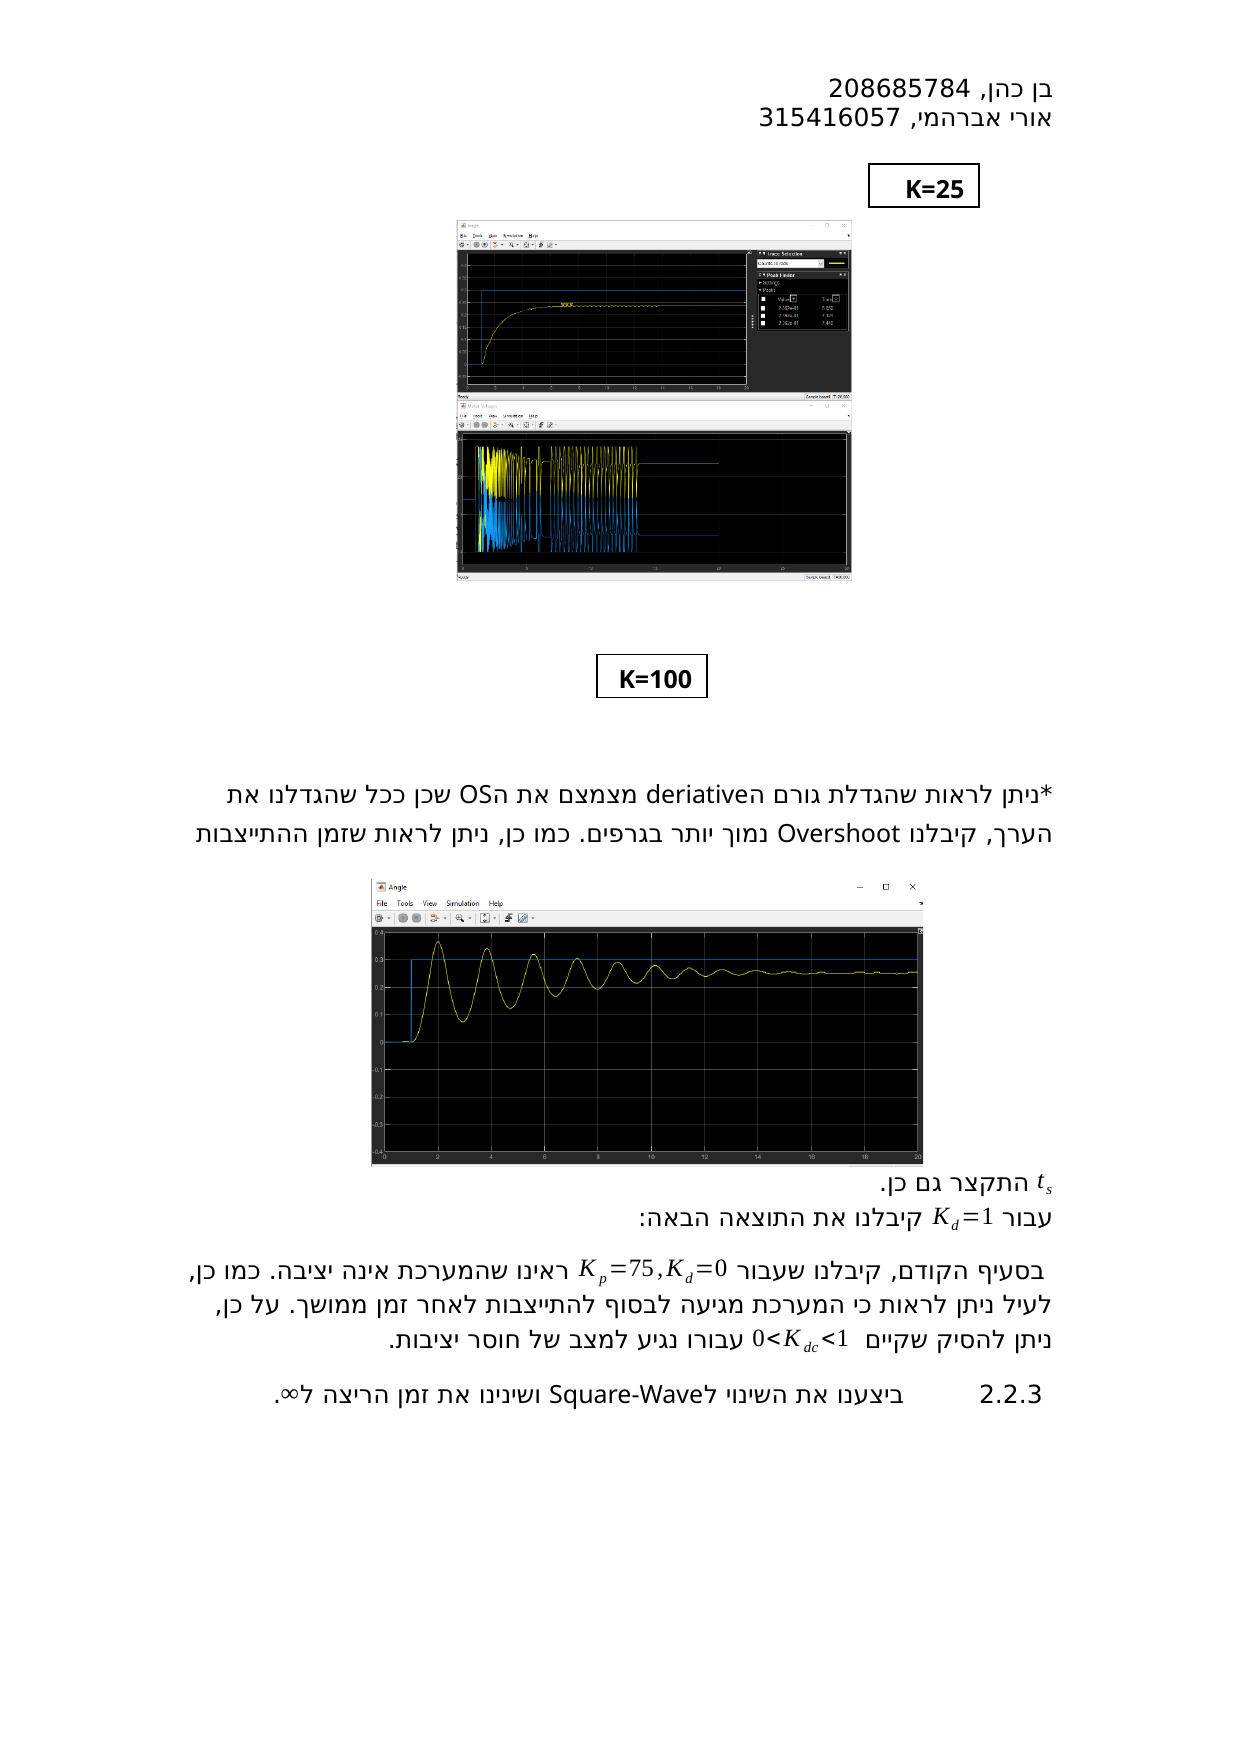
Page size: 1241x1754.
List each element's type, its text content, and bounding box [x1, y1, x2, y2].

picture [371, 879, 924, 1167]
list ביצענו את השינוי לSquare-Wave ושינינו את זמן הריצה ל. [187, 1377, 979, 1411]
picture [456, 220, 852, 581]
text בסעיף הקודם, קיבלנו שעבור ראינו שהמערכת אינה יציבה. כמו כן, לעיל ניתן לראות כי המערכת מגיעה לבסוף להתייצבות לאחר זמן ממושך. על כן, ניתן להסיק שקיים עבורו נגיע למצב של חוסר יציבות. [187, 1255, 1053, 1356]
